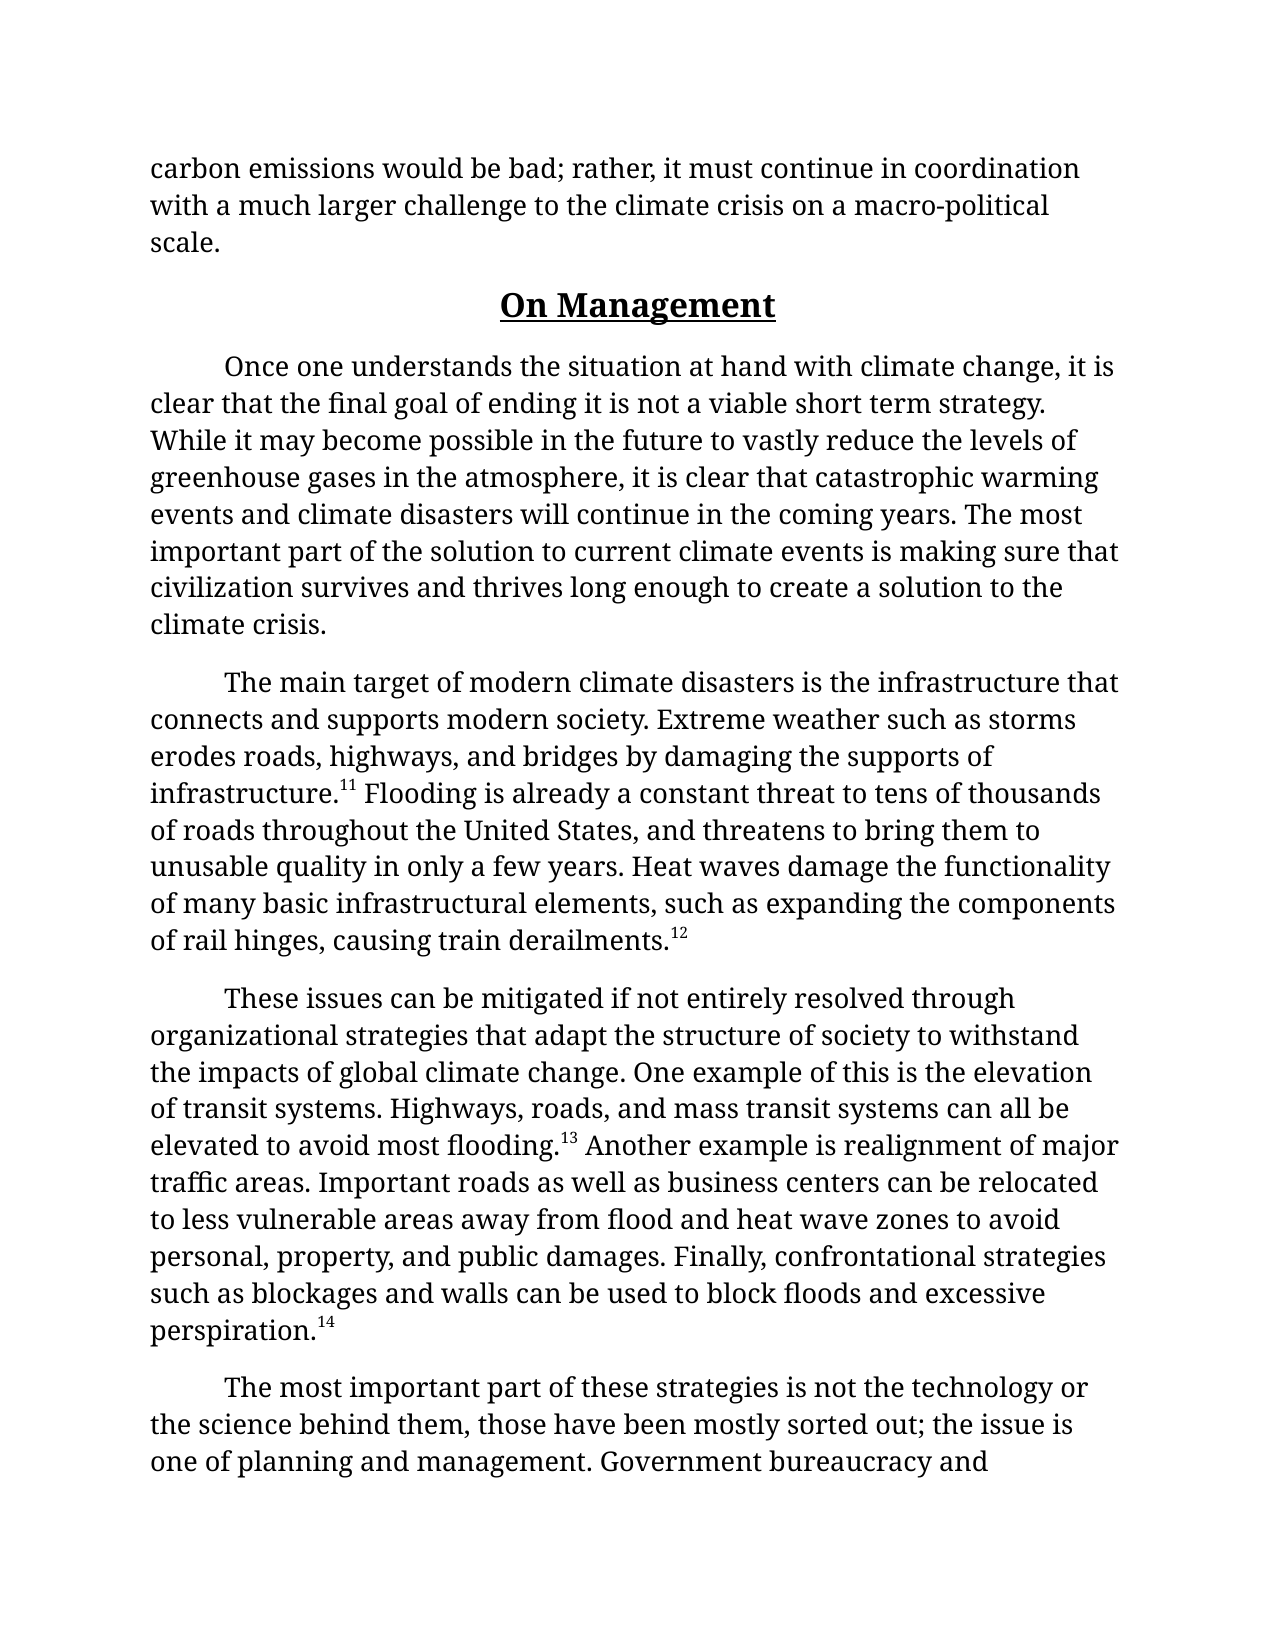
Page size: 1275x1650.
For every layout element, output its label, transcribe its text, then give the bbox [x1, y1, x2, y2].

text The main target of modern climate disasters is the infrastructure that connects and supports modern society. Extreme weather such as storms erodes roads, highways, and bridges by damaging the supports of infrastructure.⁠11 Flooding is already a constant threat to tens of thousands of roads throughout the United States, and threatens to bring them to unusable quality in only a few years. Heat waves damage the functionality of many basic infrastructural elements, such as expanding the components of rail hinges, causing train derailments.⁠12 [150, 663, 1125, 958]
text These issues can be mitigated if not entirely resolved through organizational strategies that adapt the structure of society to withstand the impacts of global climate change. One example of this is the elevation of transit systems. Highways, roads, and mass transit systems can all be elevated to avoid most flooding.⁠13 Another example is realignment of major traffic areas. Important roads as well as business centers can be relocated to less vulnerable areas away from flood and heat wave zones to avoid personal, property, and public damages. Finally, confrontational strategies such as blockages and walls can be used to block floods and excessive perspiration.⁠14 [150, 979, 1125, 1348]
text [150, 1369, 1125, 1479]
text On Management [150, 281, 1125, 327]
text Once one understands the situation at hand with climate change, it is clear that the final goal of ending it is not a viable short term strategy. While it may become possible in the future to vastly reduce the levels of greenhouse gases in the atmosphere, it is clear that catastrophic warming events and climate disasters will continue in the coming years. The most important part of the solution to current climate events is making sure that civilization survives and thrives long enough to create a solution to the climate crisis. [150, 348, 1125, 643]
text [150, 150, 1125, 261]
